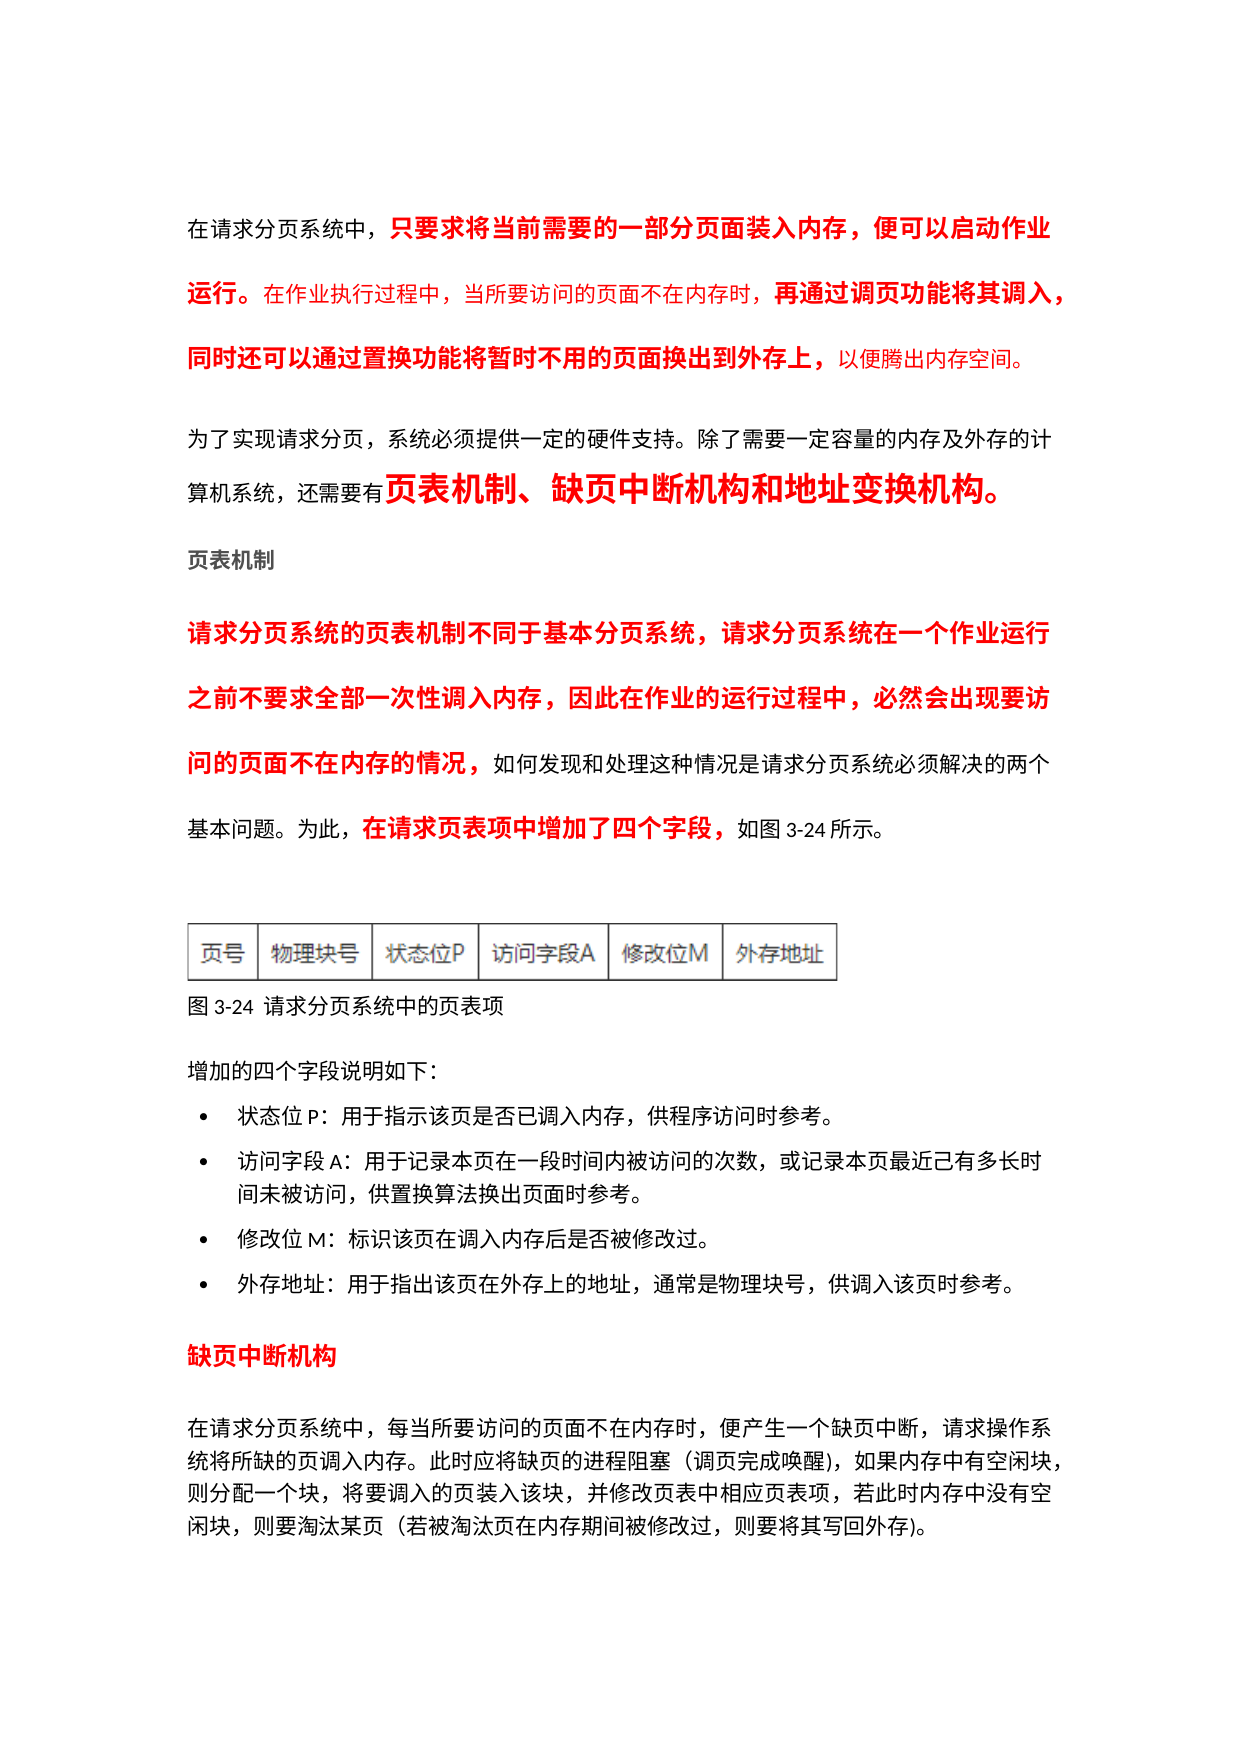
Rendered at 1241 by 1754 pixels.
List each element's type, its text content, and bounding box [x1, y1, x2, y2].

list 外存地址：用于指出该页在外存上的地址，通常是物理块号，供调入该页时参考。 [200, 1266, 1053, 1299]
subtitle 页表机制 [187, 543, 1053, 575]
subtitle 缺页中断机构 [187, 1322, 1053, 1387]
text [187, 162, 1053, 519]
text 增加的四个字段说明如下： [187, 1021, 1053, 1086]
list 状态位P：用于指示该页是否已调入内存，供程序访问时参考。 [200, 1099, 1053, 1131]
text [187, 1411, 1053, 1541]
list 访问字段A：用于记录本页在一段时间内被访问的次数，或记录本页最近己有多长时间未被访问，供置换算法换出页面时参考。 [200, 1144, 1053, 1209]
list 修改位M：标识该页在调入内存后是否被修改过。 [200, 1221, 1053, 1254]
text 请求分页系统的页表机制不同于基本分页系统，请求分页系统在一个作业运行之前不要求全部一次性调入内存，因此在作业的运行过程中，必然会出现要访问的页面不在内存的情况，如何发现和处理这种情况是请求分页系统必须解决的两个基本问题。为此，在请求页表项中增加了四个字段，如图3-24所示。 [187, 599, 1053, 924]
picture [187, 923, 838, 981]
